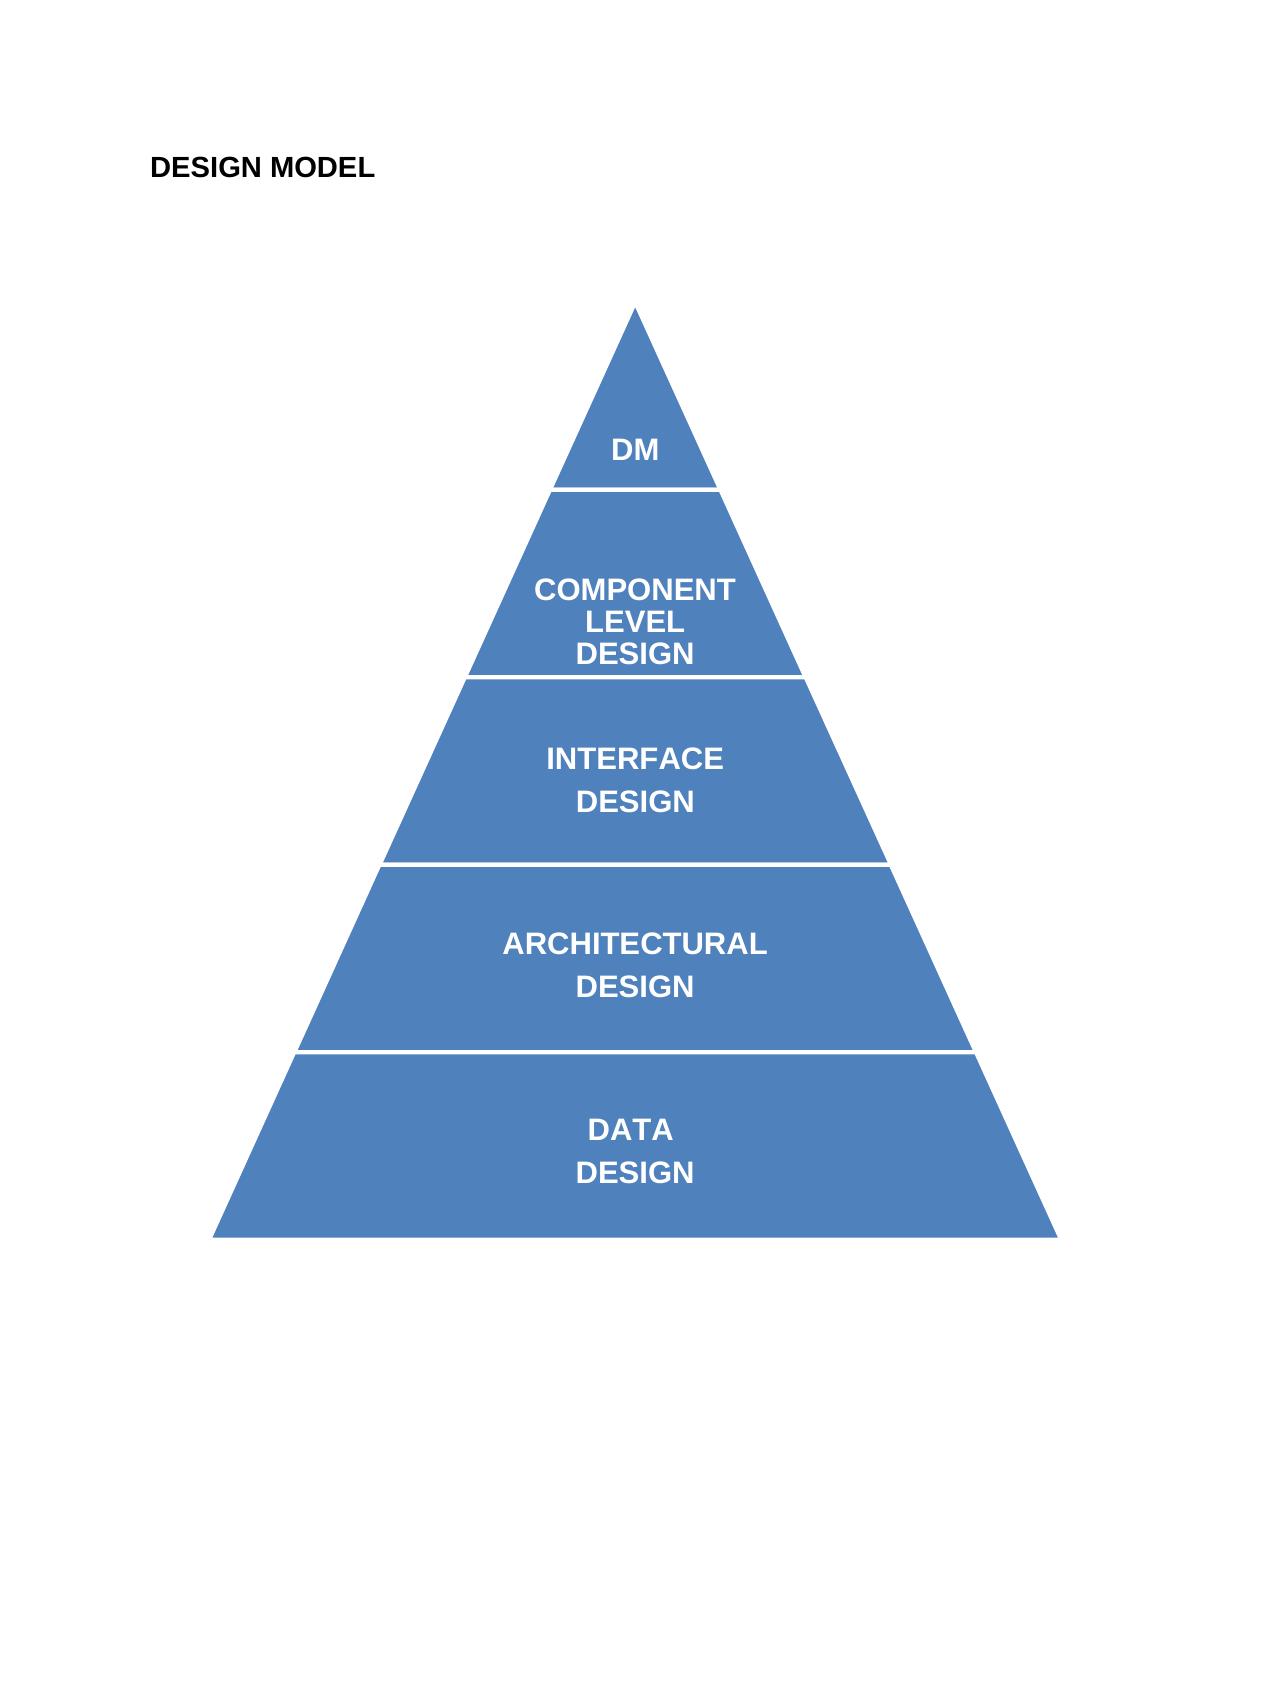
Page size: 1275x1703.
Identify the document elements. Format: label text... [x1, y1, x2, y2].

text DESIGN MODEL [150, 150, 1125, 183]
